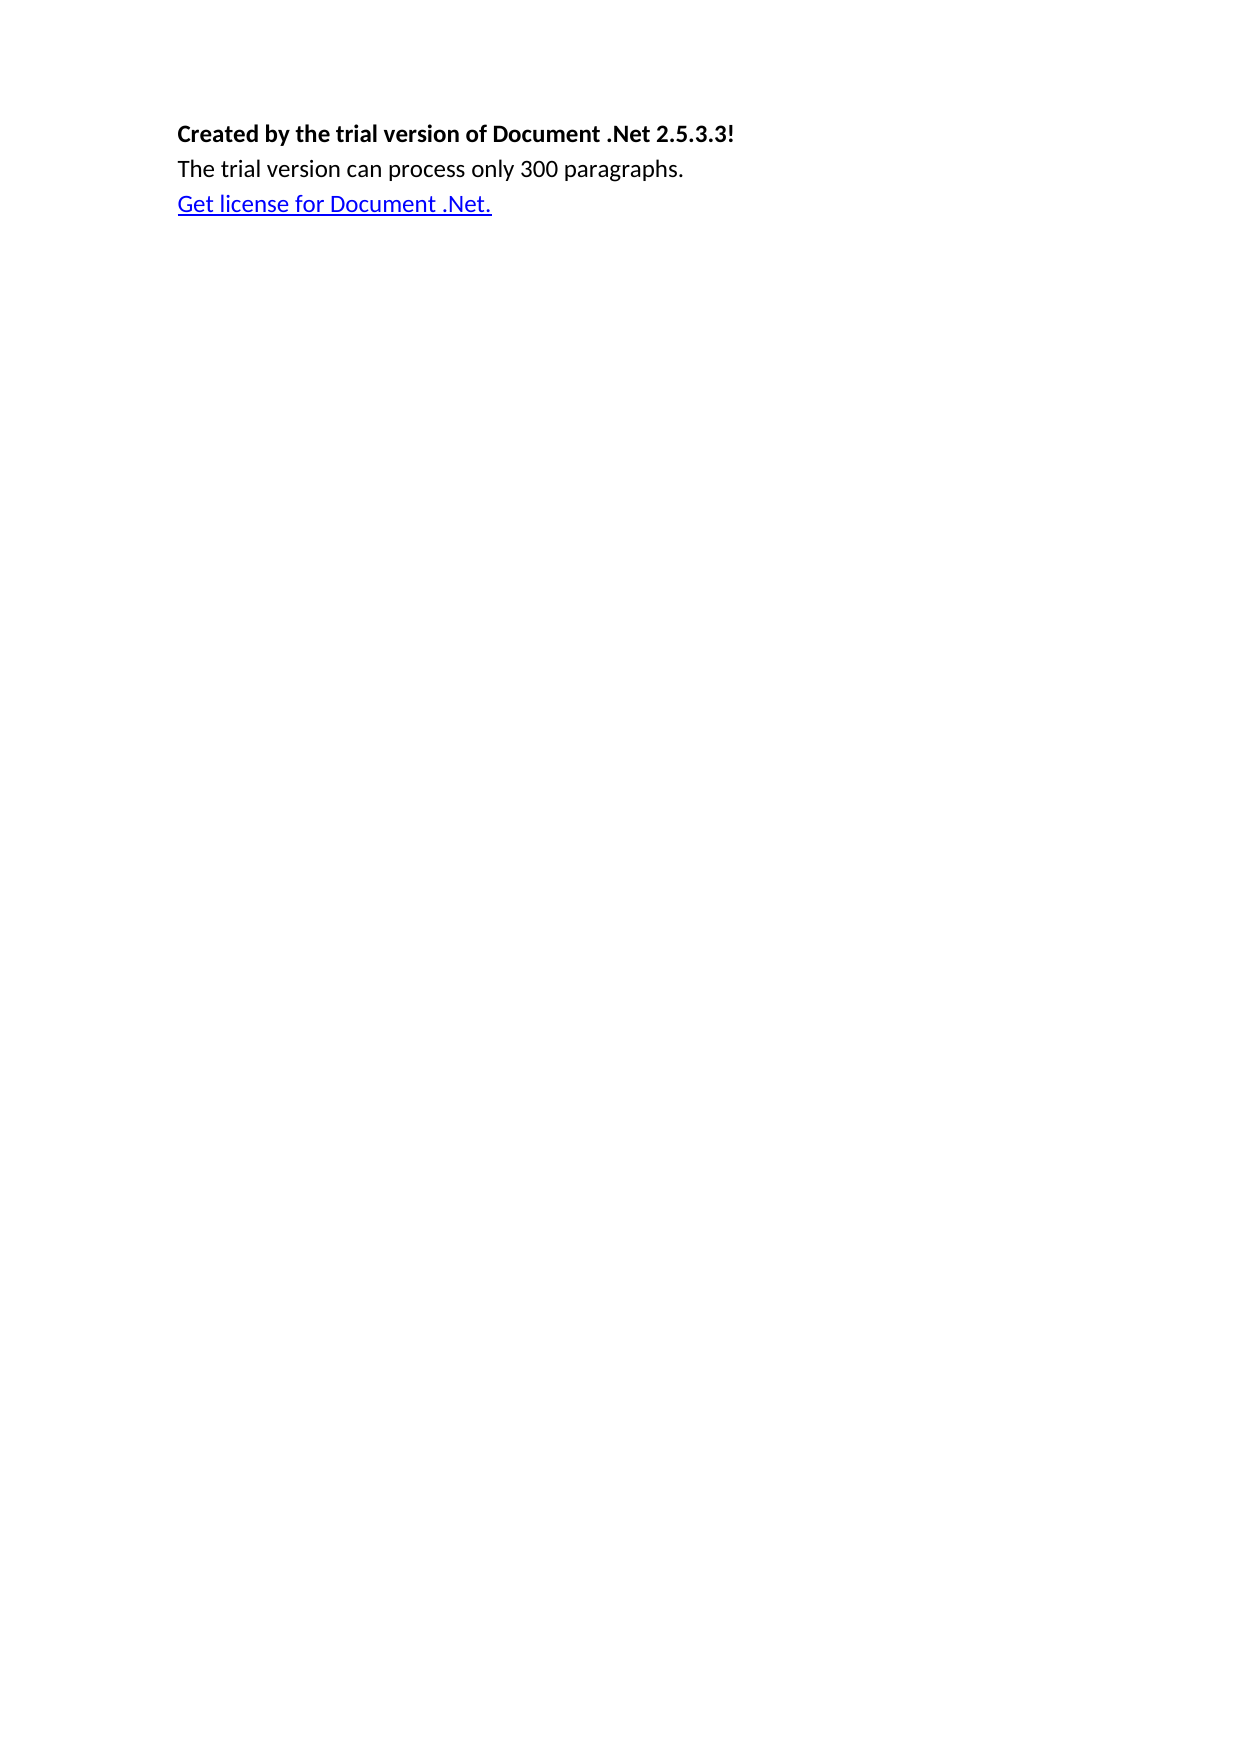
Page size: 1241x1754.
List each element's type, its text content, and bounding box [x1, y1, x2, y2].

text Created by the trial version of Document .Net 2.5.3.3! The trial version can process only 300 paragraphs. Get license for Document .Net. [177, 118, 1152, 219]
